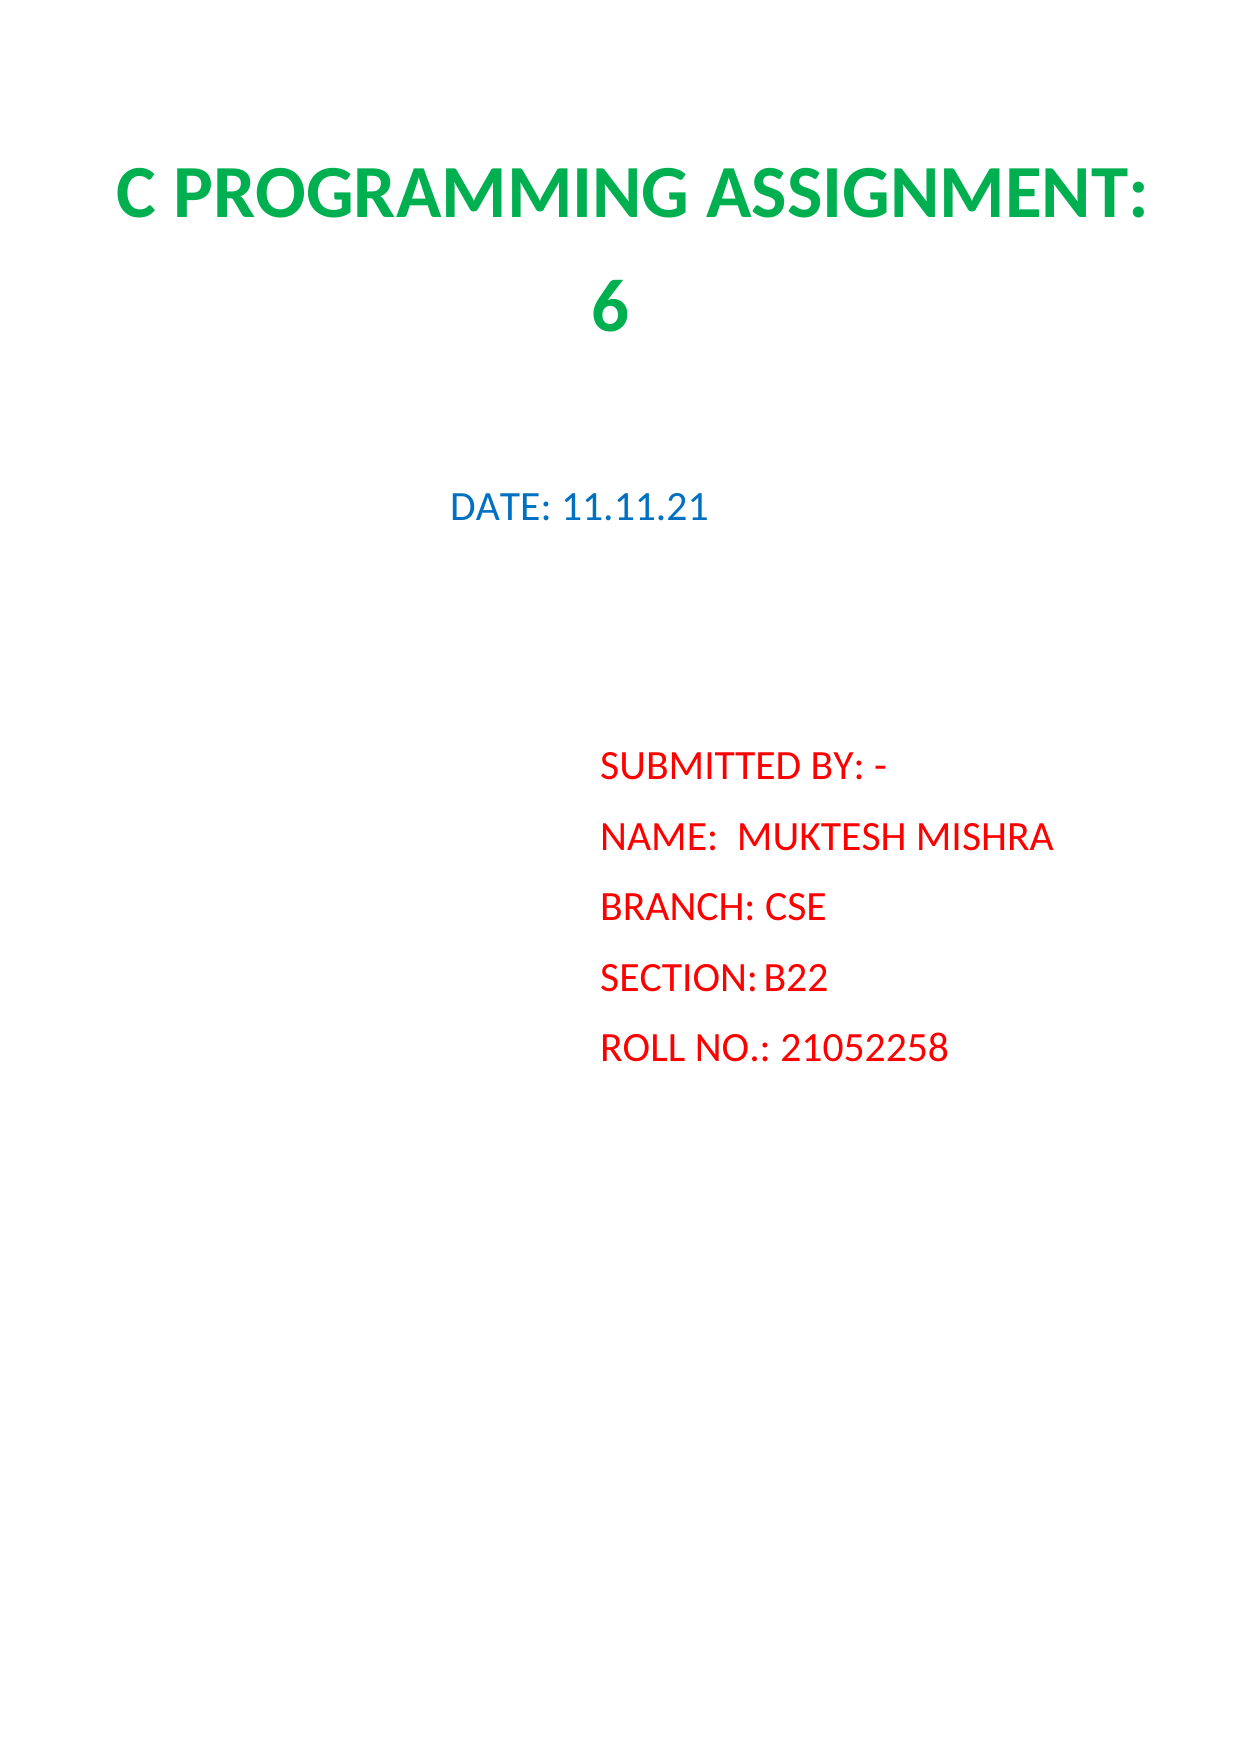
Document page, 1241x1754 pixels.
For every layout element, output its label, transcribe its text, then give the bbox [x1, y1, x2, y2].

text SUBMITTED BY: - [525, 739, 1090, 790]
text DATE: 11.11.21 [450, 480, 1090, 531]
text NAME: MUKTESH MISHRA [525, 809, 1090, 860]
text SECTION: B22 [525, 951, 1090, 1001]
text BRANCH: CSE [600, 880, 1090, 931]
text ROLL NO.: 21052258 [525, 1021, 1090, 1072]
